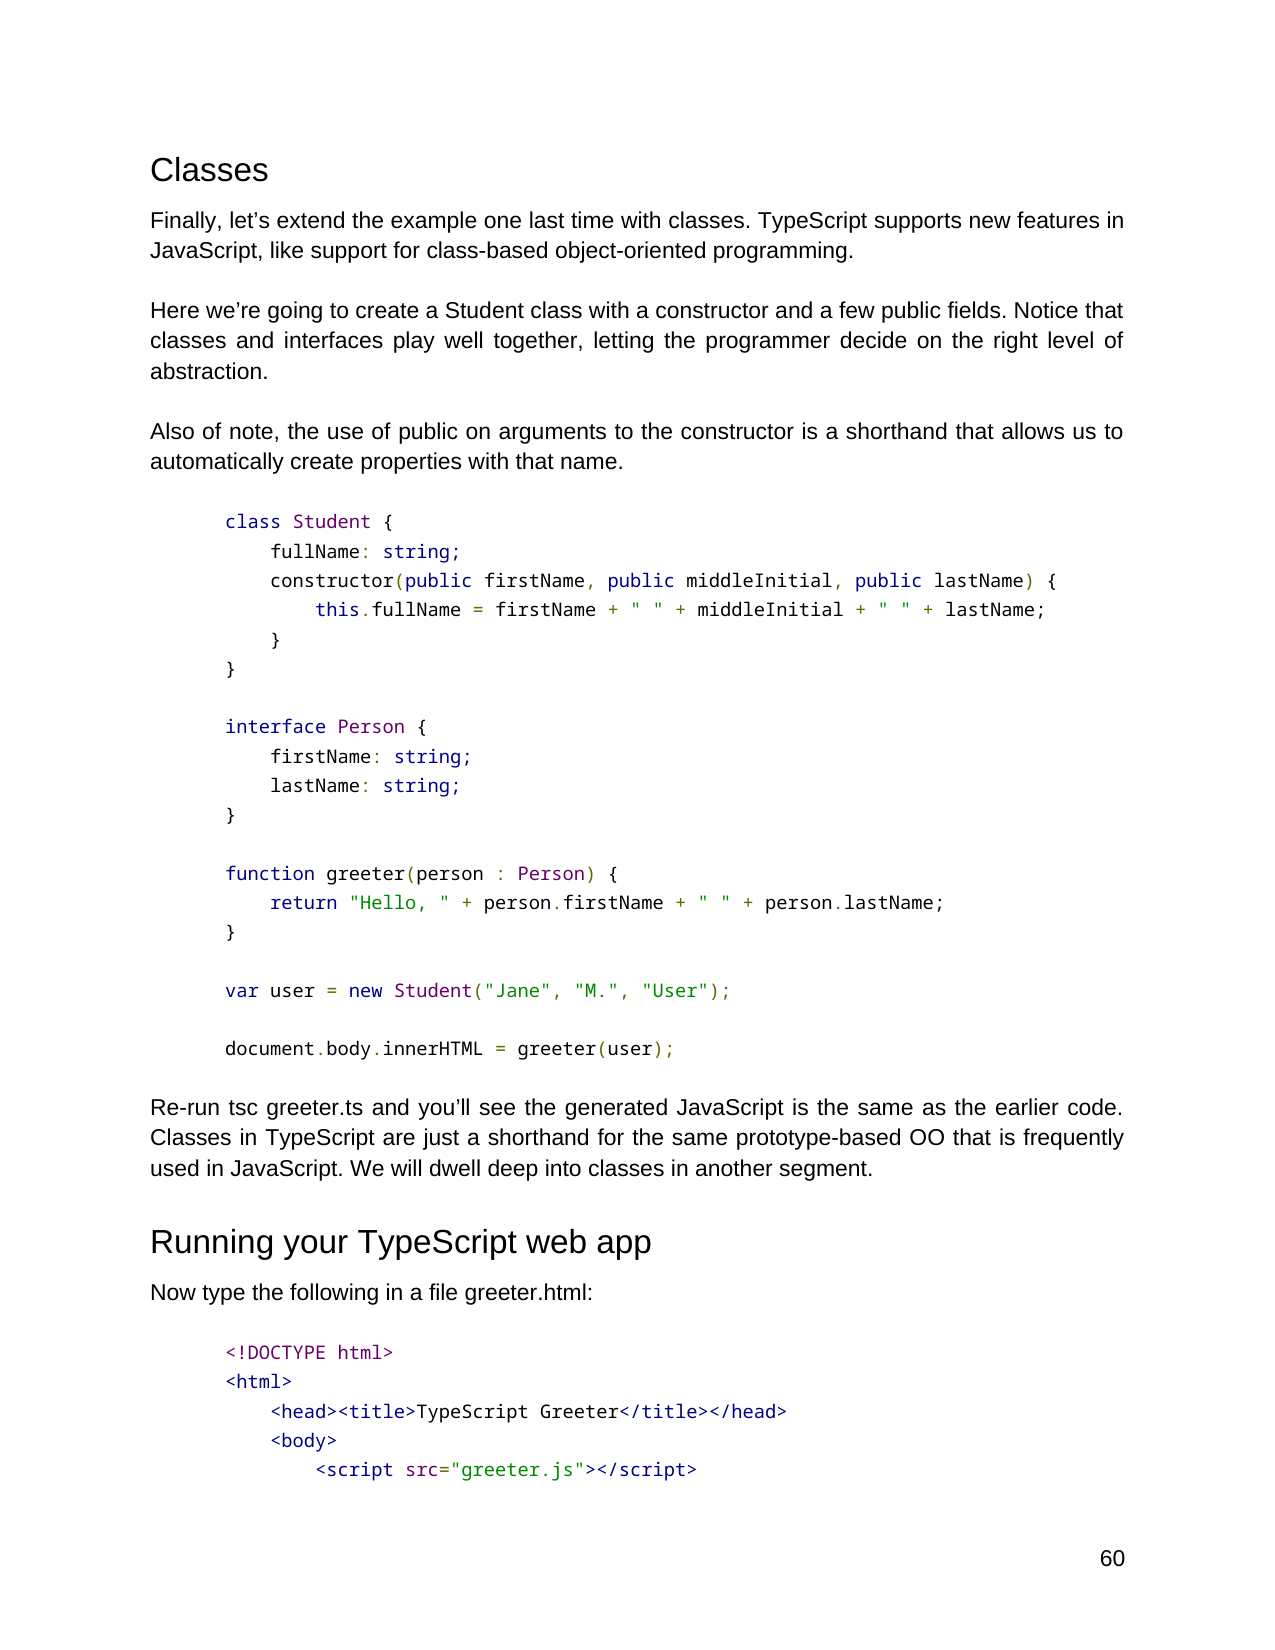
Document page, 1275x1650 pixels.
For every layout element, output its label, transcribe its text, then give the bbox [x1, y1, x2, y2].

text class Student { [225, 509, 1125, 534]
text } [225, 918, 1125, 944]
text lastName: string; [225, 772, 1125, 798]
text this.fullName = firstName + " " + middleInitial + " " + lastName; [225, 597, 1125, 622]
subtitle Classes [150, 150, 1125, 188]
text <script src="greeter.js"></script> [225, 1456, 1125, 1482]
text document.body.innerHTML = greeter(user); [225, 1036, 1125, 1061]
text <!DOCTYPE html> [225, 1339, 1125, 1365]
text } [225, 626, 1125, 651]
text interface Person { [225, 714, 1125, 739]
text constructor(public firstName, public middleInitial, public lastName) { [225, 567, 1125, 593]
text return "Hello, " + person.firstName + " " + person.lastName; [225, 889, 1125, 915]
text <body> [225, 1427, 1125, 1453]
text } [225, 655, 1125, 681]
text firstName: string; [225, 743, 1125, 768]
text fullName: string; [225, 538, 1125, 563]
text Now type the following in a file greeter.html: [150, 1279, 1125, 1305]
text Re-run tsc greeter.ts and you’ll see the generated JavaScript is the same as the earlier code. Classes in TypeScript are just a shorthand for the same prototype-based OO that is frequently used in JavaScript. We will dwell deep into classes in another segment. [150, 1094, 1125, 1181]
text Also of note, the use of public on arguments to the constructor is a shorthand that allows us to automatically create properties with that name. [150, 418, 1125, 475]
text Finally, let’s extend the example one last time with classes. TypeScript supports new features in JavaScript, like support for class-based object-oriented programming. [150, 207, 1125, 263]
subtitle Running your TypeScript web app [150, 1222, 1125, 1261]
text <html> [225, 1369, 1125, 1394]
text var user = new Student("Jane", "M.", "User"); [225, 977, 1125, 1003]
text } [225, 801, 1125, 827]
text Here we’re going to create a Student class with a constructor and a few public fields. Notice that classes and interfaces play well together, letting the programmer decide on the right level of abstraction. [150, 297, 1125, 384]
text <head><title>TypeScript Greeter</title></head> [225, 1398, 1125, 1423]
text function greeter(person : Person) { [225, 860, 1125, 886]
